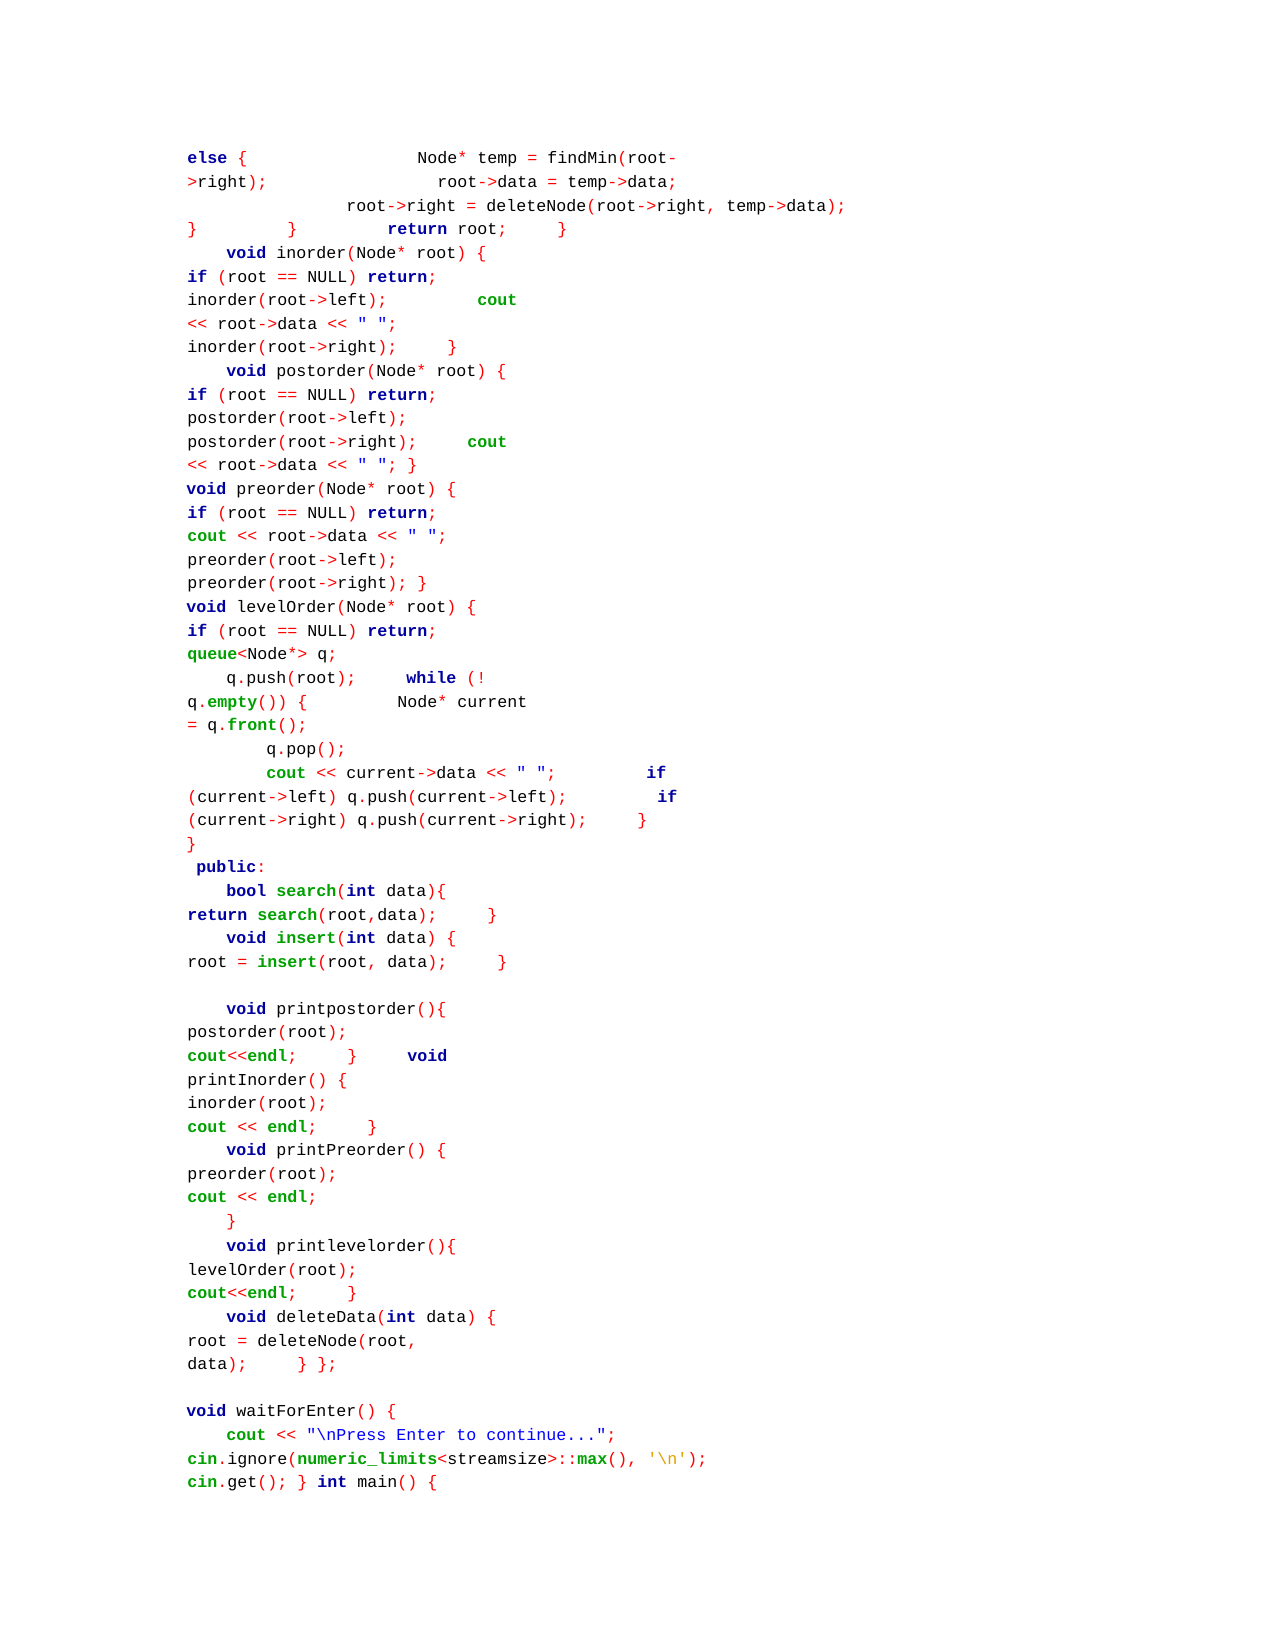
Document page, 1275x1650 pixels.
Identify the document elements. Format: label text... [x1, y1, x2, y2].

text void printlevelorder(){ levelOrder(root); cout<<endl; } [186, 1238, 457, 1303]
text } [186, 1213, 549, 1232]
text cout << current->data << " "; if (current->left) q.push(current->left); if (current->right) q.push(current->right); } [186, 764, 697, 831]
text void inorder(Node* root) { if (root == NULL) return; inorder(root->left); cout << root->data << " "; inorder(root->right); } [186, 245, 527, 358]
text void levelOrder(Node* root) { if (root == NULL) return; queue<Node*> q; [186, 599, 497, 665]
text void postorder(Node* root) { if (root == NULL) return; postorder(root->left); postorder(root->right); cout << root->data << " "; } [186, 363, 507, 476]
text void deleteData(int data) { root = deleteNode(root, data); } }; [186, 1308, 567, 1374]
text q.pop(); [186, 741, 689, 759]
text bool search(int data){ return search(root,data); } [186, 883, 517, 925]
text root->right = deleteNode(root->right, temp->data); } } return root; } [186, 197, 847, 240]
text void insert(int data) { root = insert(root, data); } [186, 930, 527, 972]
text void printpostorder(){ postorder(root); cout<<endl; } void printInorder() { inorder(root); cout << endl; } [186, 1000, 447, 1137]
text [186, 150, 689, 192]
text q.push(root); while (!q.empty()) { Node* current = q.front(); [186, 670, 527, 736]
text void preorder(Node* root) { if (root == NULL) return; cout << root->data << " "; preorder(root->left); preorder(root->right); } [186, 481, 487, 594]
text cout << "\nPress Enter to continue..."; cin.ignore(numeric_limits<streamsize>::max(), '\n'); cin.get(); } int main() { [186, 1427, 747, 1493]
text void waitForEnter() { [186, 1403, 689, 1422]
text void printPreorder() { preorder(root); cout << endl; [186, 1142, 457, 1208]
text } public: [186, 836, 267, 878]
